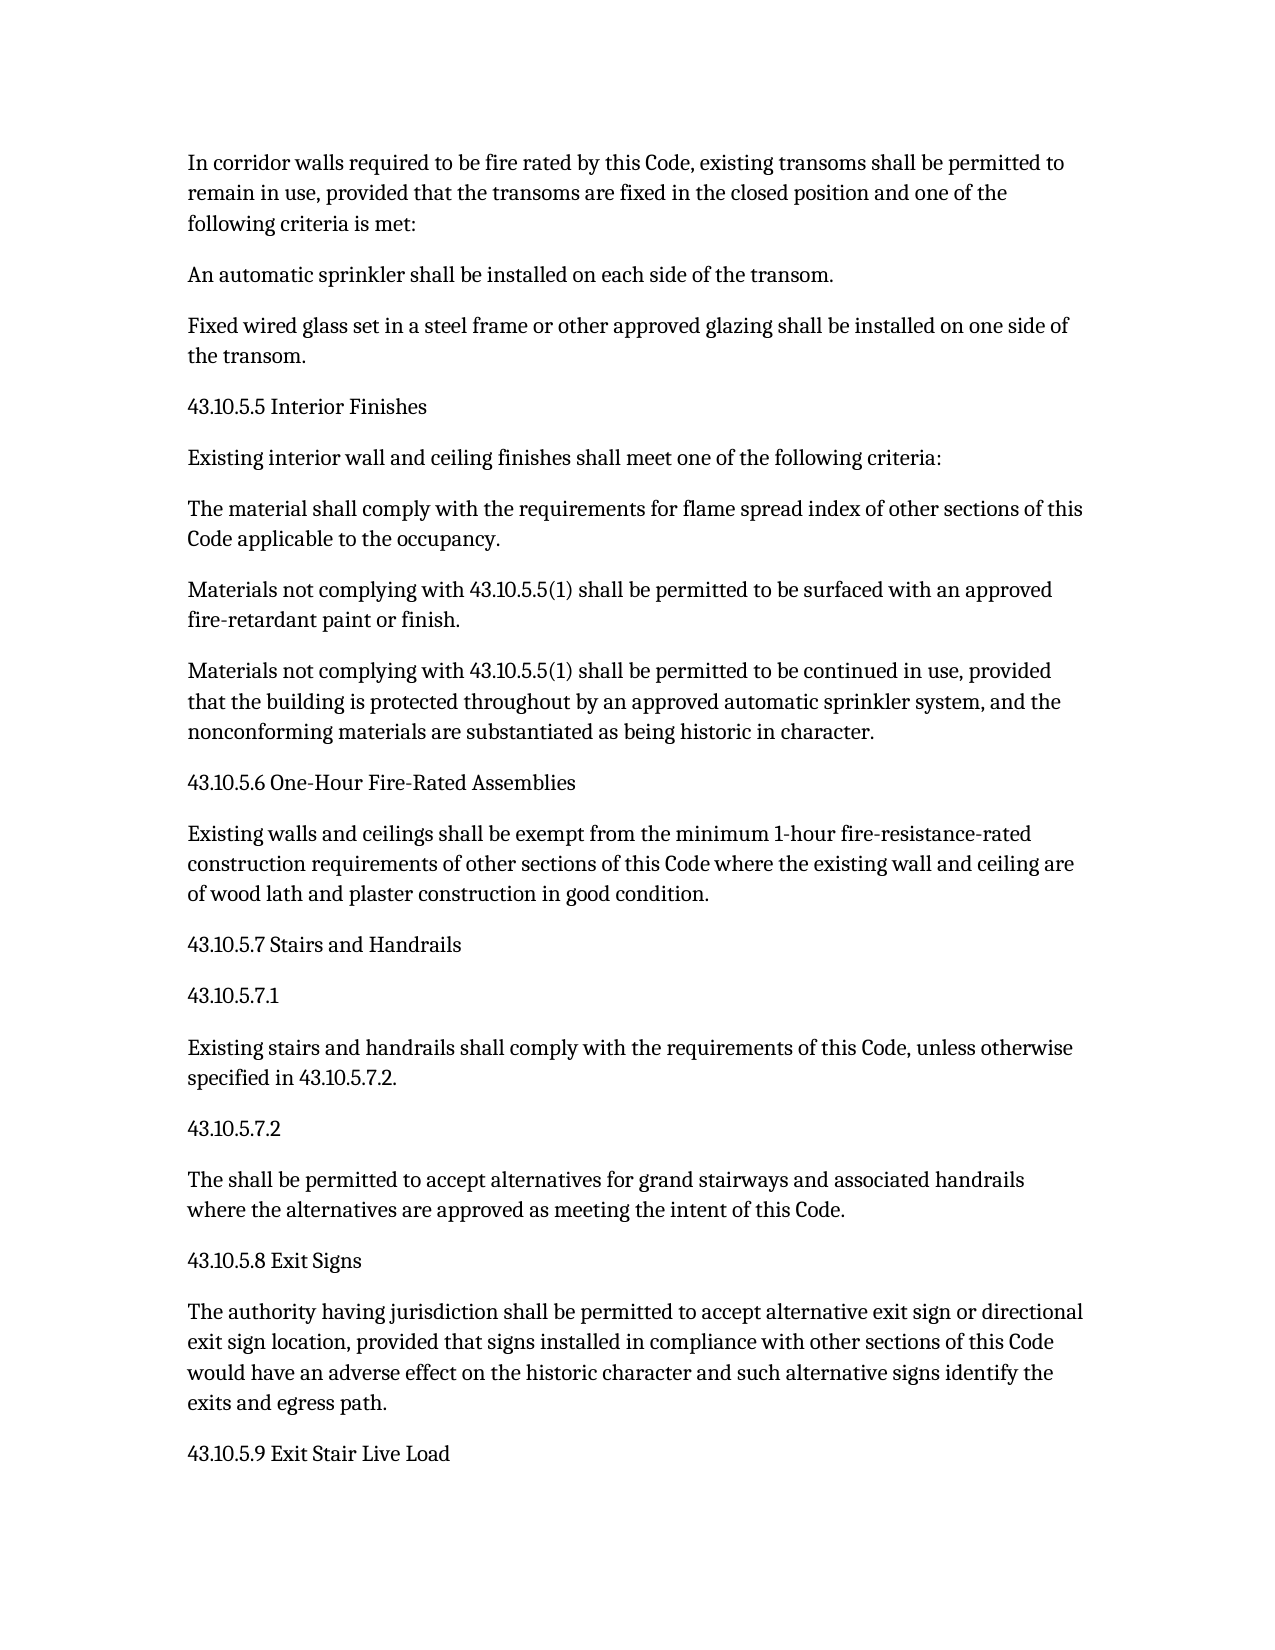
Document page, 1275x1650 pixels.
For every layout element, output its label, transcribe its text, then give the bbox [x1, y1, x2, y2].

text 43.10.5.6 One-Hour Fire-Rated Assemblies [187, 770, 1087, 796]
text 43.10.5.7.2 [187, 1116, 1087, 1142]
text The material shall comply with the requirements for flame spread index of other sections of this Code applicable to the occupancy. [187, 496, 1087, 552]
text Fixed wired glass set in a steel frame or other approved glazing shall be installed on one side of the transom. [187, 312, 1087, 369]
text Materials not complying with 43.10.5.5(1) shall be permitted to be surfaced with an approved fire-retardant paint or finish. [187, 577, 1087, 634]
text 43.10.5.9 Exit Stair Live Load [187, 1441, 1087, 1467]
text Existing stairs and handrails shall comply with the requirements of this Code, unless otherwise specified in 43.10.5.7.2. [187, 1034, 1087, 1091]
text Existing walls and ceilings shall be exempt from the minimum 1-hour fire-resistance-rated construction requirements of other sections of this Code where the existing wall and ceiling are of wood lath and plaster construction in good condition. [187, 821, 1087, 908]
text The authority having jurisdiction shall be permitted to accept alternative exit sign or directional exit sign location, provided that signs installed in compliance with other sections of this Code would have an adverse effect on the historic character and such alternative signs identify the exits and egress path. [187, 1299, 1087, 1416]
text The shall be permitted to accept alternatives for grand stairways and associated handrails where the alternatives are approved as meeting the intent of this Code. [187, 1167, 1087, 1223]
text Materials not complying with 43.10.5.5(1) shall be permitted to be continued in use, provided that the building is protected throughout by an approved automatic sprinkler system, and the nonconforming materials are substantiated as being historic in character. [187, 658, 1087, 745]
text In corridor walls required to be fire rated by this Code, existing transoms shall be permitted to remain in use, provided that the transoms are fixed in the closed position and one of the following criteria is met: [187, 150, 1087, 237]
text An automatic sprinkler shall be installed on each side of the transom. [187, 261, 1087, 288]
text 43.10.5.5 Interior Finishes [187, 394, 1087, 420]
text Existing interior wall and ceiling finishes shall meet one of the following criteria: [187, 445, 1087, 471]
text 43.10.5.7.1 [187, 983, 1087, 1010]
text 43.10.5.8 Exit Signs [187, 1248, 1087, 1274]
text 43.10.5.7 Stairs and Handrails [187, 932, 1087, 959]
